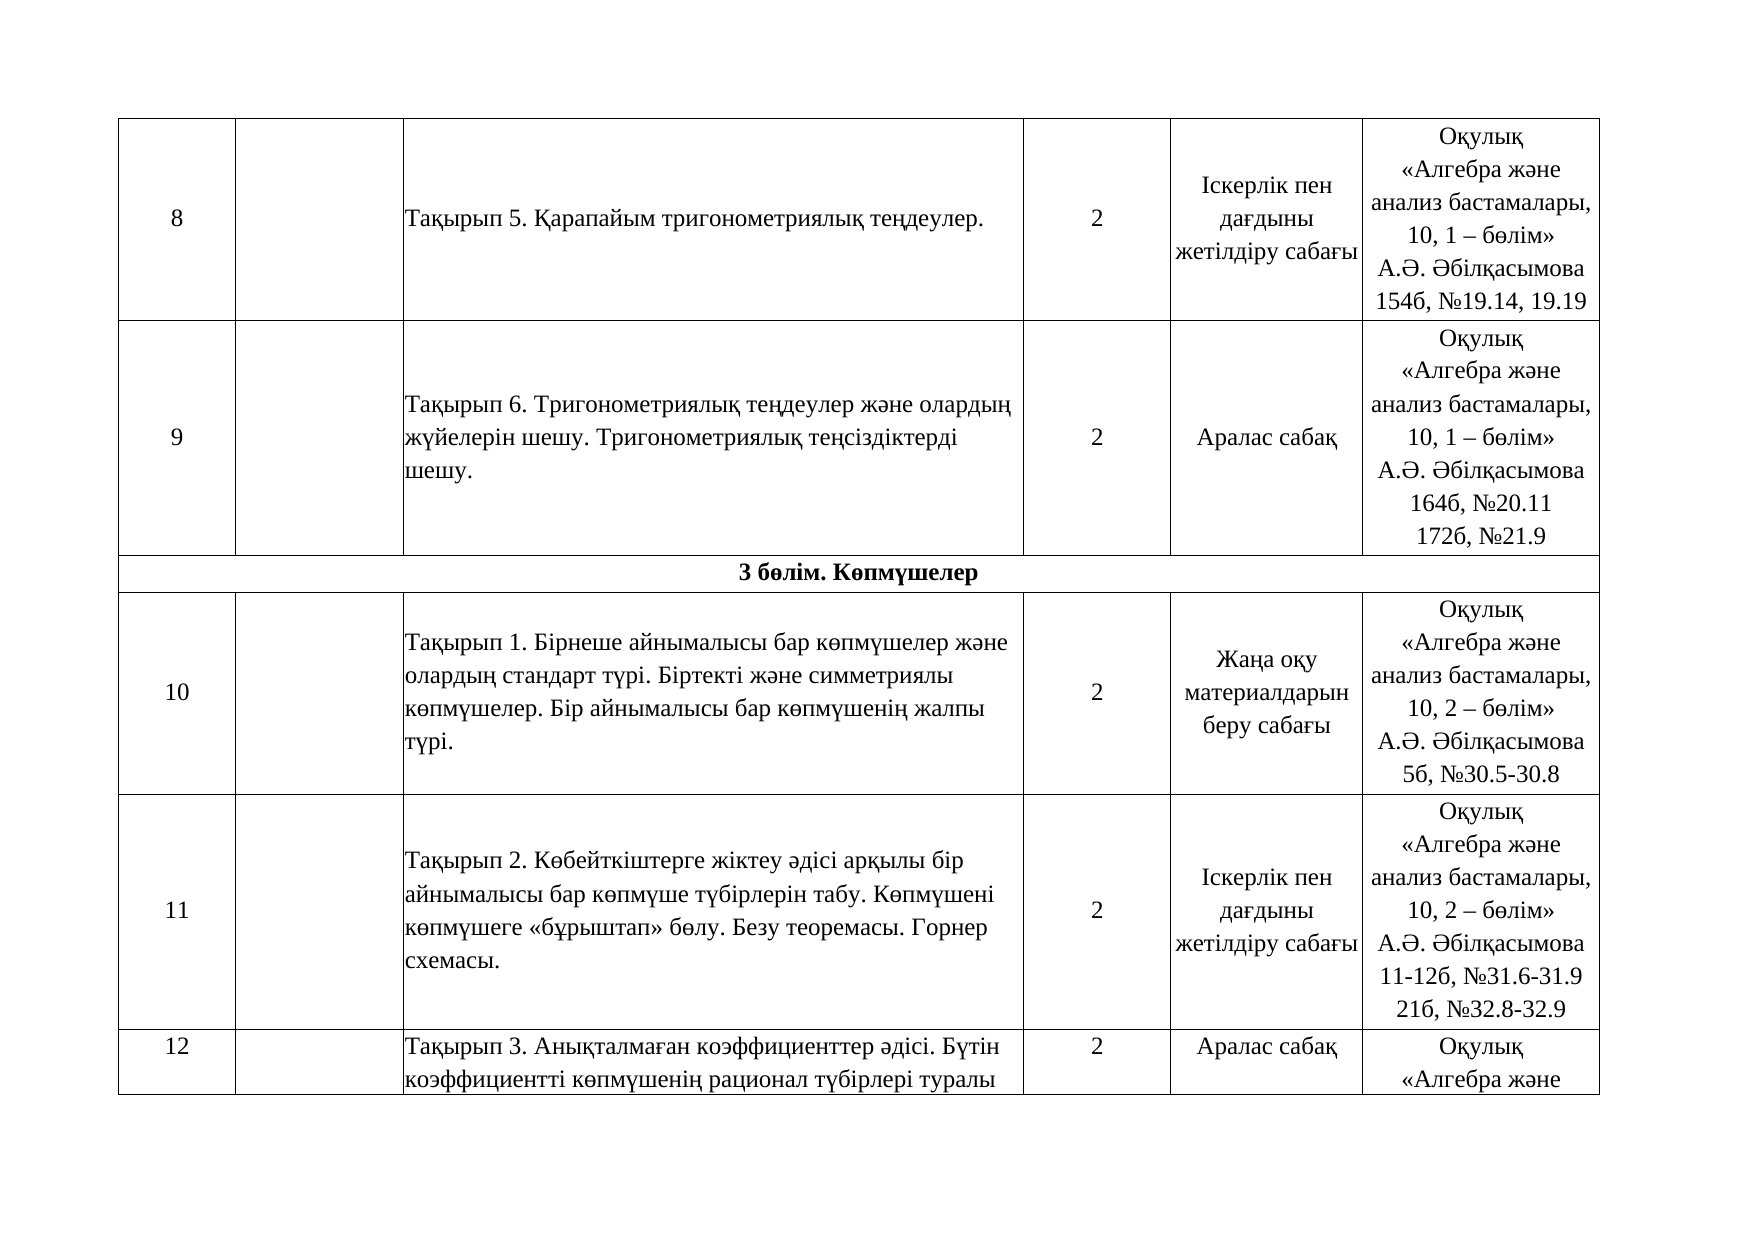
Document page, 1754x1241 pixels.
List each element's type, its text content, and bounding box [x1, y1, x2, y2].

table_cell 2 [1024, 1030, 1170, 1094]
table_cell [1363, 1030, 1599, 1094]
table_cell 9 [119, 321, 235, 555]
table_cell Іскерлік пен дағдыны жетілдіру сабағы [1171, 795, 1362, 1028]
table_cell Оқулық «Алгебра және анализ бастамалары, 10, 2 – бөлім» А.Ә. Әбілқасымова 5б, №30.5-30.8 [1363, 593, 1599, 793]
table_cell Оқулық «Алгебра және анализ бастамалары, 10, 2 – бөлім» А.Ә. Әбілқасымова 11-12б, №31.6-31.9 21б, №32.8-32.9 [1363, 795, 1599, 1028]
table_cell [236, 593, 403, 793]
table_cell Аралас сабақ [1171, 1030, 1362, 1094]
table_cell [404, 1030, 1023, 1094]
table_cell Тақырып 1. Бірнеше айнымалысы бар көпмүшелер және олардың стандарт түрі. Біртекті және симметриялы көпмүшелер. Бір айнымалысы бар көпмүшенің жалпы түрі. [404, 593, 1023, 793]
table_cell 2 [1024, 593, 1170, 793]
table_cell [236, 1030, 403, 1094]
table_cell 8 [119, 119, 235, 320]
table_cell 2 [1024, 119, 1170, 320]
table_cell 10 [119, 593, 235, 793]
table_cell 3 бөлім. Көпмүшелер [119, 556, 1599, 592]
table_cell Жаңа оқу материалдарын беру сабағы [1171, 593, 1362, 793]
table_cell 2 [1024, 795, 1170, 1028]
table_cell [236, 119, 403, 320]
table_cell Оқулық «Алгебра және анализ бастамалары, 10, 1 – бөлім» А.Ә. Әбілқасымова 154б, №19.14, 19.19 [1363, 119, 1599, 320]
table_cell Тақырып 2. Көбейткіштерге жіктеу әдісі арқылы бір айнымалысы бар көпмүше түбірлерін табу. Көпмүшені көпмүшеге «бұрыштап» бөлу. Безу теоремасы. Горнер схемасы. [404, 795, 1023, 1028]
table_cell Тақырып 5. Қарапайым тригонометриялық теңдеулер. [404, 119, 1023, 320]
table_cell Оқулық «Алгебра және анализ бастамалары, 10, 1 – бөлім» А.Ә. Әбілқасымова 164б, №20.11 172б, №21.9 [1363, 321, 1599, 555]
table_cell 2 [1024, 321, 1170, 555]
table_cell 11 [119, 795, 235, 1028]
table_cell 12 [119, 1030, 235, 1094]
table_cell Іскерлік пен дағдыны жетілдіру сабағы [1171, 119, 1362, 320]
table_cell Аралас сабақ [1171, 321, 1362, 555]
table_cell Тақырып 6. Тригонометриялық теңдеулер және олардың жүйелерін шешу. Тригонометриялық теңсіздіктерді шешу. [404, 321, 1023, 555]
table_cell [236, 321, 403, 555]
table_cell [236, 795, 403, 1028]
